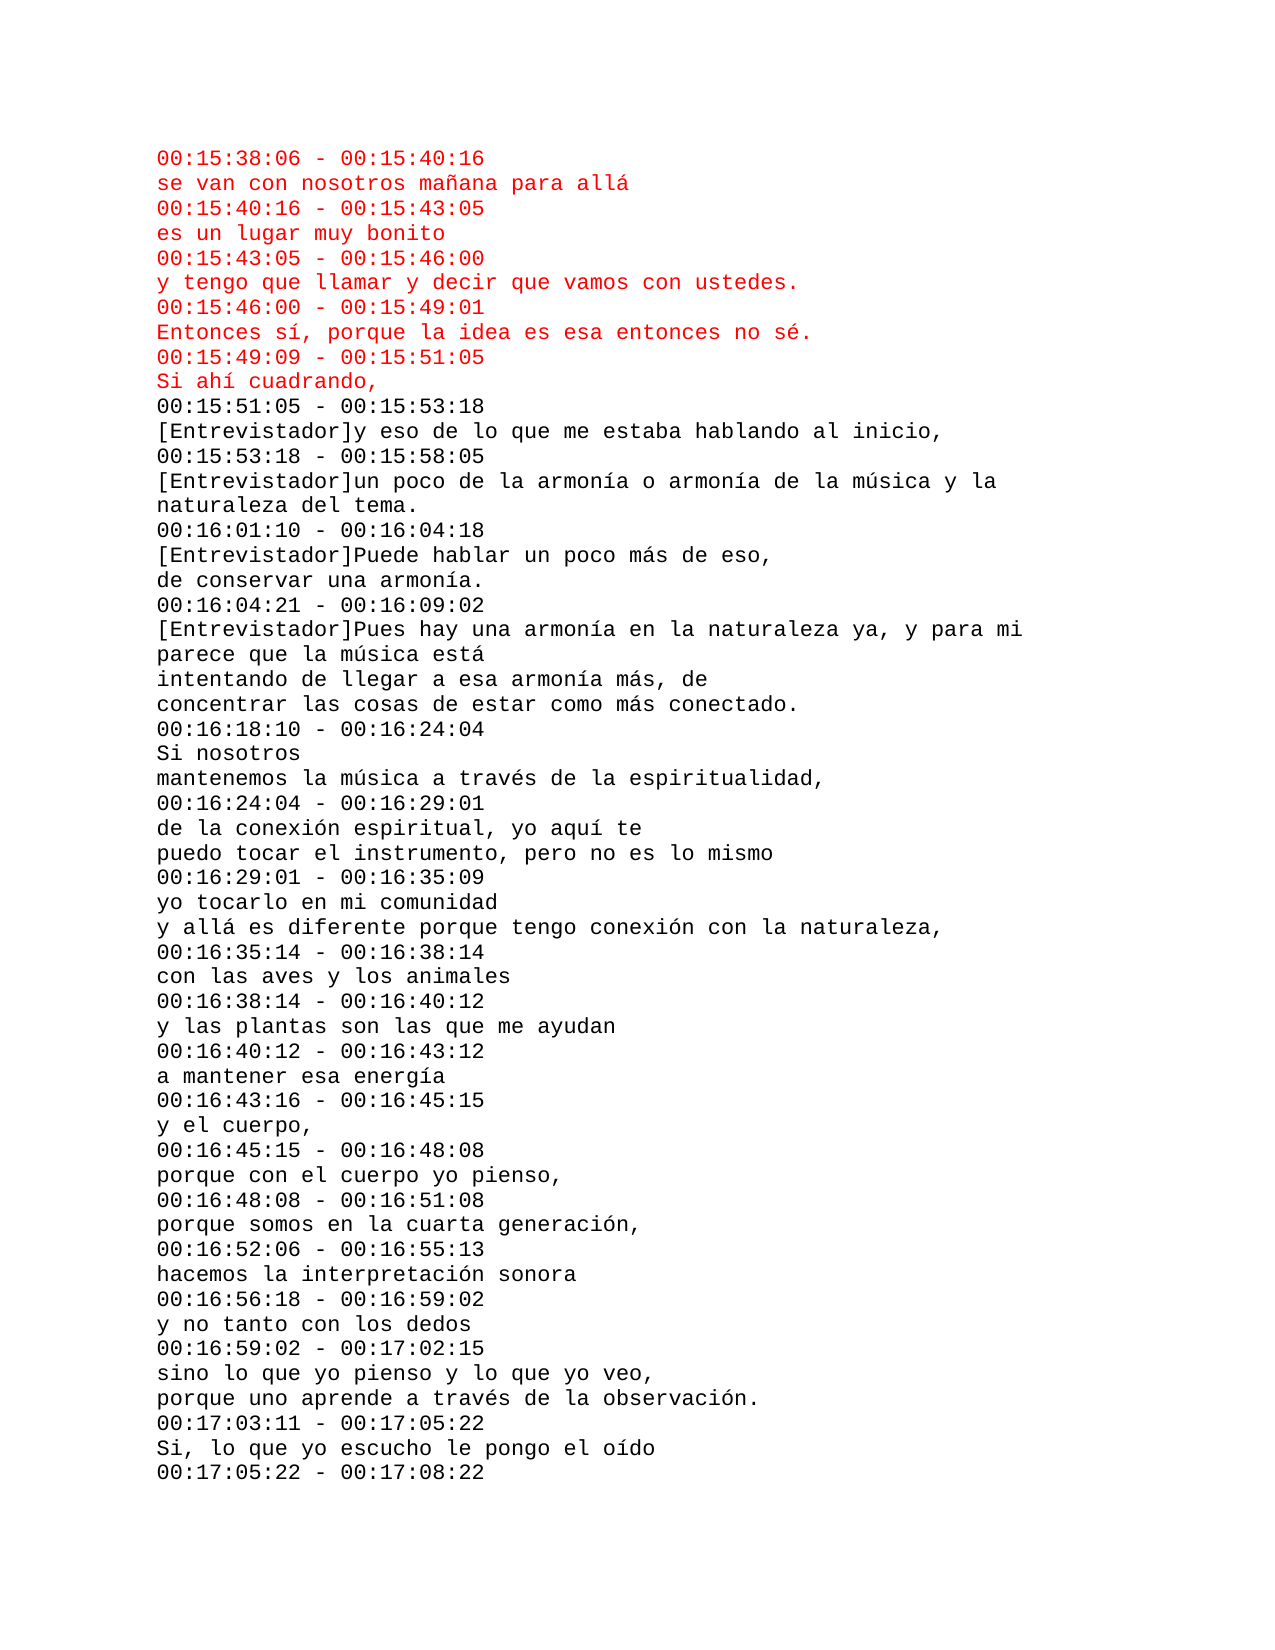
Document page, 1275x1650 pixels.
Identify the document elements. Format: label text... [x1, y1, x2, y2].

text hacemos la interpretación sonora [156, 1263, 1118, 1288]
text 00:15:43:05 - 00:15:46:00 [156, 247, 1118, 272]
text 00:16:48:08 - 00:16:51:08 [156, 1189, 1118, 1214]
text 00:15:53:18 - 00:15:58:05 [156, 445, 1118, 470]
text 00:16:59:02 - 00:17:02:15 [156, 1338, 1118, 1362]
text de la conexión espiritual, yo aquí te [156, 817, 1118, 842]
text [Entrevistador]y eso de lo que me estaba hablando al inicio, [156, 420, 1118, 445]
text Si, lo que yo escucho le pongo el oído [156, 1437, 1118, 1462]
text 00:16:45:15 - 00:16:48:08 [156, 1139, 1118, 1164]
text parece que la música está [156, 643, 1118, 668]
text 00:17:05:22 - 00:17:08:22 [156, 1462, 1118, 1486]
text porque uno aprende a través de la observación. [156, 1387, 1118, 1412]
text 00:16:35:14 - 00:16:38:14 [156, 941, 1118, 966]
text es un lugar muy bonito [156, 222, 1118, 247]
text 00:16:01:10 - 00:16:04:18 [156, 519, 1118, 544]
text Entonces sí, porque la idea es esa entonces no sé. [156, 321, 1118, 346]
text 00:16:24:04 - 00:16:29:01 [156, 792, 1118, 817]
text porque somos en la cuarta generación, [156, 1214, 1118, 1238]
text puedo tocar el instrumento, pero no es lo mismo [156, 842, 1118, 867]
text 00:15:40:16 - 00:15:43:05 [156, 197, 1118, 222]
text [Entrevistador]Puede hablar un poco más de eso, [156, 544, 1118, 569]
text 00:15:51:05 - 00:15:53:18 [156, 396, 1118, 420]
text se van con nosotros mañana para allá [156, 172, 1118, 197]
text sino lo que yo pienso y lo que yo veo, [156, 1362, 1118, 1387]
text 00:16:04:21 - 00:16:09:02 [156, 594, 1118, 619]
text Si ahí cuadrando, [156, 371, 1118, 396]
text mantenemos la música a través de la espiritualidad, [156, 767, 1118, 792]
text 00:17:03:11 - 00:17:05:22 [156, 1412, 1118, 1437]
text 00:16:56:18 - 00:16:59:02 [156, 1288, 1118, 1313]
text 00:16:52:06 - 00:16:55:13 [156, 1238, 1118, 1263]
text 00:15:38:06 - 00:15:40:16 [156, 148, 1118, 172]
text a mantener esa energía [156, 1065, 1118, 1090]
text yo tocarlo en mi comunidad [156, 891, 1118, 916]
text concentrar las cosas de estar como más conectado. [156, 693, 1118, 718]
text y el cuerpo, [156, 1114, 1118, 1139]
text [Entrevistador]Pues hay una armonía en la naturaleza ya, y para mi [156, 619, 1118, 643]
text [Entrevistador]un poco de la armonía o armonía de la música y la naturaleza del tema. [156, 470, 1118, 519]
text Si nosotros [156, 743, 1118, 767]
text 00:16:43:16 - 00:16:45:15 [156, 1090, 1118, 1114]
text y no tanto con los dedos [156, 1313, 1118, 1338]
text y las plantas son las que me ayudan [156, 1015, 1118, 1040]
text 00:16:18:10 - 00:16:24:04 [156, 718, 1118, 743]
text 00:16:40:12 - 00:16:43:12 [156, 1040, 1118, 1065]
text y tengo que llamar y decir que vamos con ustedes. [156, 272, 1118, 296]
text porque con el cuerpo yo pienso, [156, 1164, 1118, 1189]
text de conservar una armonía. [156, 569, 1118, 594]
text 00:15:49:09 - 00:15:51:05 [156, 346, 1118, 371]
text intentando de llegar a esa armonía más, de [156, 668, 1118, 693]
text 00:16:38:14 - 00:16:40:12 [156, 991, 1118, 1015]
text 00:16:29:01 - 00:16:35:09 [156, 867, 1118, 891]
text 00:15:46:00 - 00:15:49:01 [156, 296, 1118, 321]
text con las aves y los animales [156, 966, 1118, 991]
text y allá es diferente porque tengo conexión con la naturaleza, [156, 916, 1118, 941]
